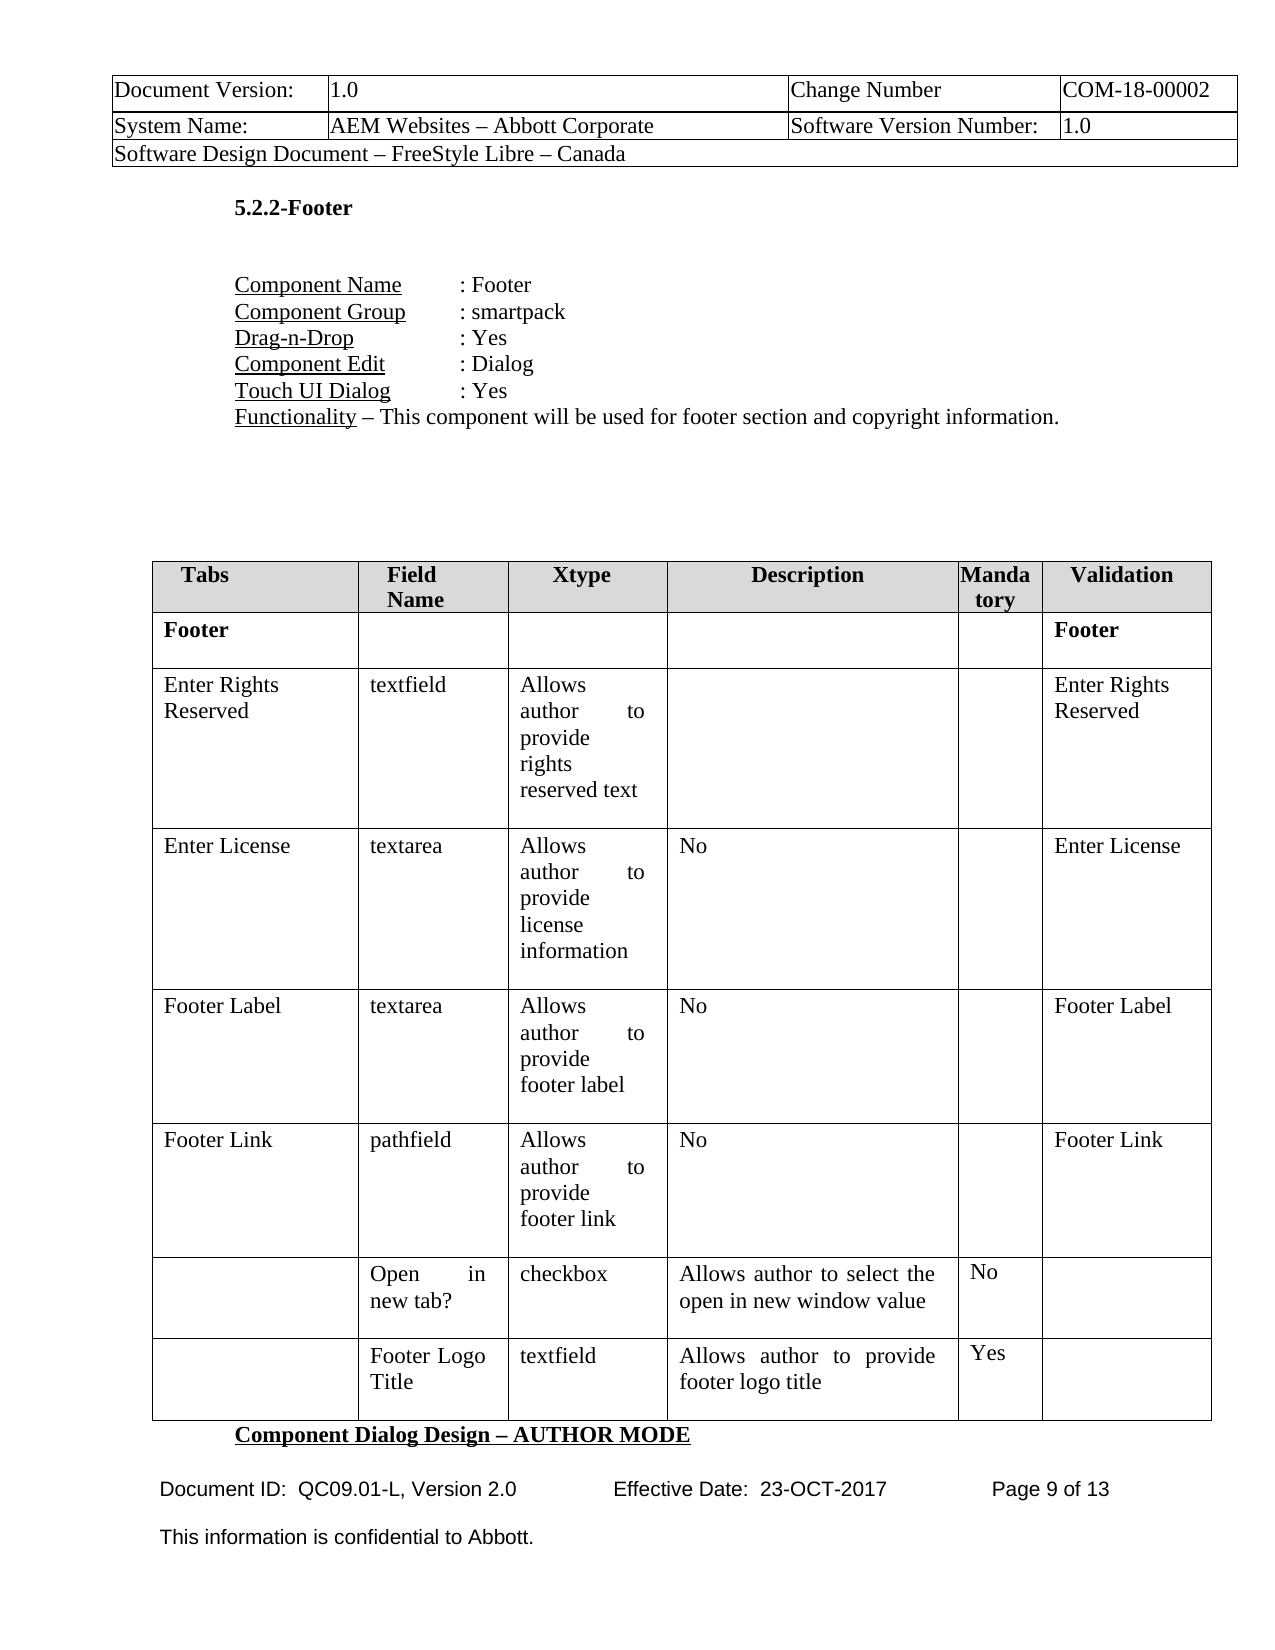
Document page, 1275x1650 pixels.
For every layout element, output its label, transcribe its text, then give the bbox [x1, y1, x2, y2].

table_cell Allows author to select the open in new window value [668, 1258, 958, 1338]
table_cell No [959, 1258, 1042, 1338]
table_header Field Name [359, 562, 508, 612]
text Touch UI Dialog : Yes [234, 377, 1125, 403]
table_header Mandatory [959, 562, 1042, 612]
text Drag-n-Drop : Yes [234, 324, 1125, 350]
table_cell Enter License [1043, 829, 1211, 988]
table_cell [153, 1258, 358, 1338]
table_cell [1043, 1258, 1211, 1338]
table_cell textfield [359, 669, 508, 828]
text Functionality – This component will be used for footer section and copyright information. [234, 403, 1125, 429]
text Component Dialog Design – AUTHOR MODE [159, 1421, 1125, 1447]
table_cell [359, 613, 508, 667]
table_cell [668, 669, 958, 828]
table_cell Footer Logo Title [359, 1339, 508, 1420]
table_cell [509, 613, 667, 667]
table_cell Footer [153, 613, 358, 667]
table_cell Footer Label [1043, 990, 1211, 1123]
text Component Group : smartpack [234, 298, 1125, 324]
table_cell pathfield [359, 1124, 508, 1257]
table_cell Footer Link [1043, 1124, 1211, 1257]
table_cell [959, 990, 1042, 1123]
table_header Tabs [153, 562, 358, 612]
text Component Edit : Dialog [234, 350, 1125, 377]
table_cell textarea [359, 990, 508, 1123]
subtitle 5.2.2-Footer [234, 194, 1125, 220]
table_cell Footer Link [153, 1124, 358, 1257]
table_cell [1043, 1339, 1211, 1420]
table_cell Enter License [153, 829, 358, 988]
table_cell Yes [959, 1339, 1042, 1420]
table_cell Enter Rights Reserved [1043, 669, 1211, 828]
table_cell [959, 1124, 1042, 1257]
table_cell Enter Rights Reserved [153, 669, 358, 828]
table_cell textarea [359, 829, 508, 988]
table_cell [668, 613, 958, 667]
table_cell checkbox [509, 1258, 667, 1338]
text Component Name : Footer [234, 271, 1125, 298]
table_cell Allows author to provide footer link [509, 1124, 667, 1257]
table_cell Allows author to provide footer logo title [668, 1339, 958, 1420]
table_cell Open in new tab? [359, 1258, 508, 1338]
table_cell No [668, 1124, 958, 1257]
table_cell Footer Label [153, 990, 358, 1123]
table_cell Allows author to provide footer label [509, 990, 667, 1123]
table_cell Allows author to provide rights reserved text [509, 669, 667, 828]
table_header Validation [1043, 562, 1211, 612]
table_cell Allows author to provide license information [509, 829, 667, 988]
table_cell Footer [1043, 613, 1211, 667]
table_cell [959, 613, 1042, 667]
table_cell [153, 1339, 358, 1420]
table_cell No [668, 829, 958, 988]
table_header Description [668, 562, 958, 612]
table_cell No [668, 990, 958, 1123]
table_cell [959, 829, 1042, 988]
table_cell textfield [509, 1339, 667, 1420]
table_header Xtype [509, 562, 667, 612]
table_cell [959, 669, 1042, 828]
